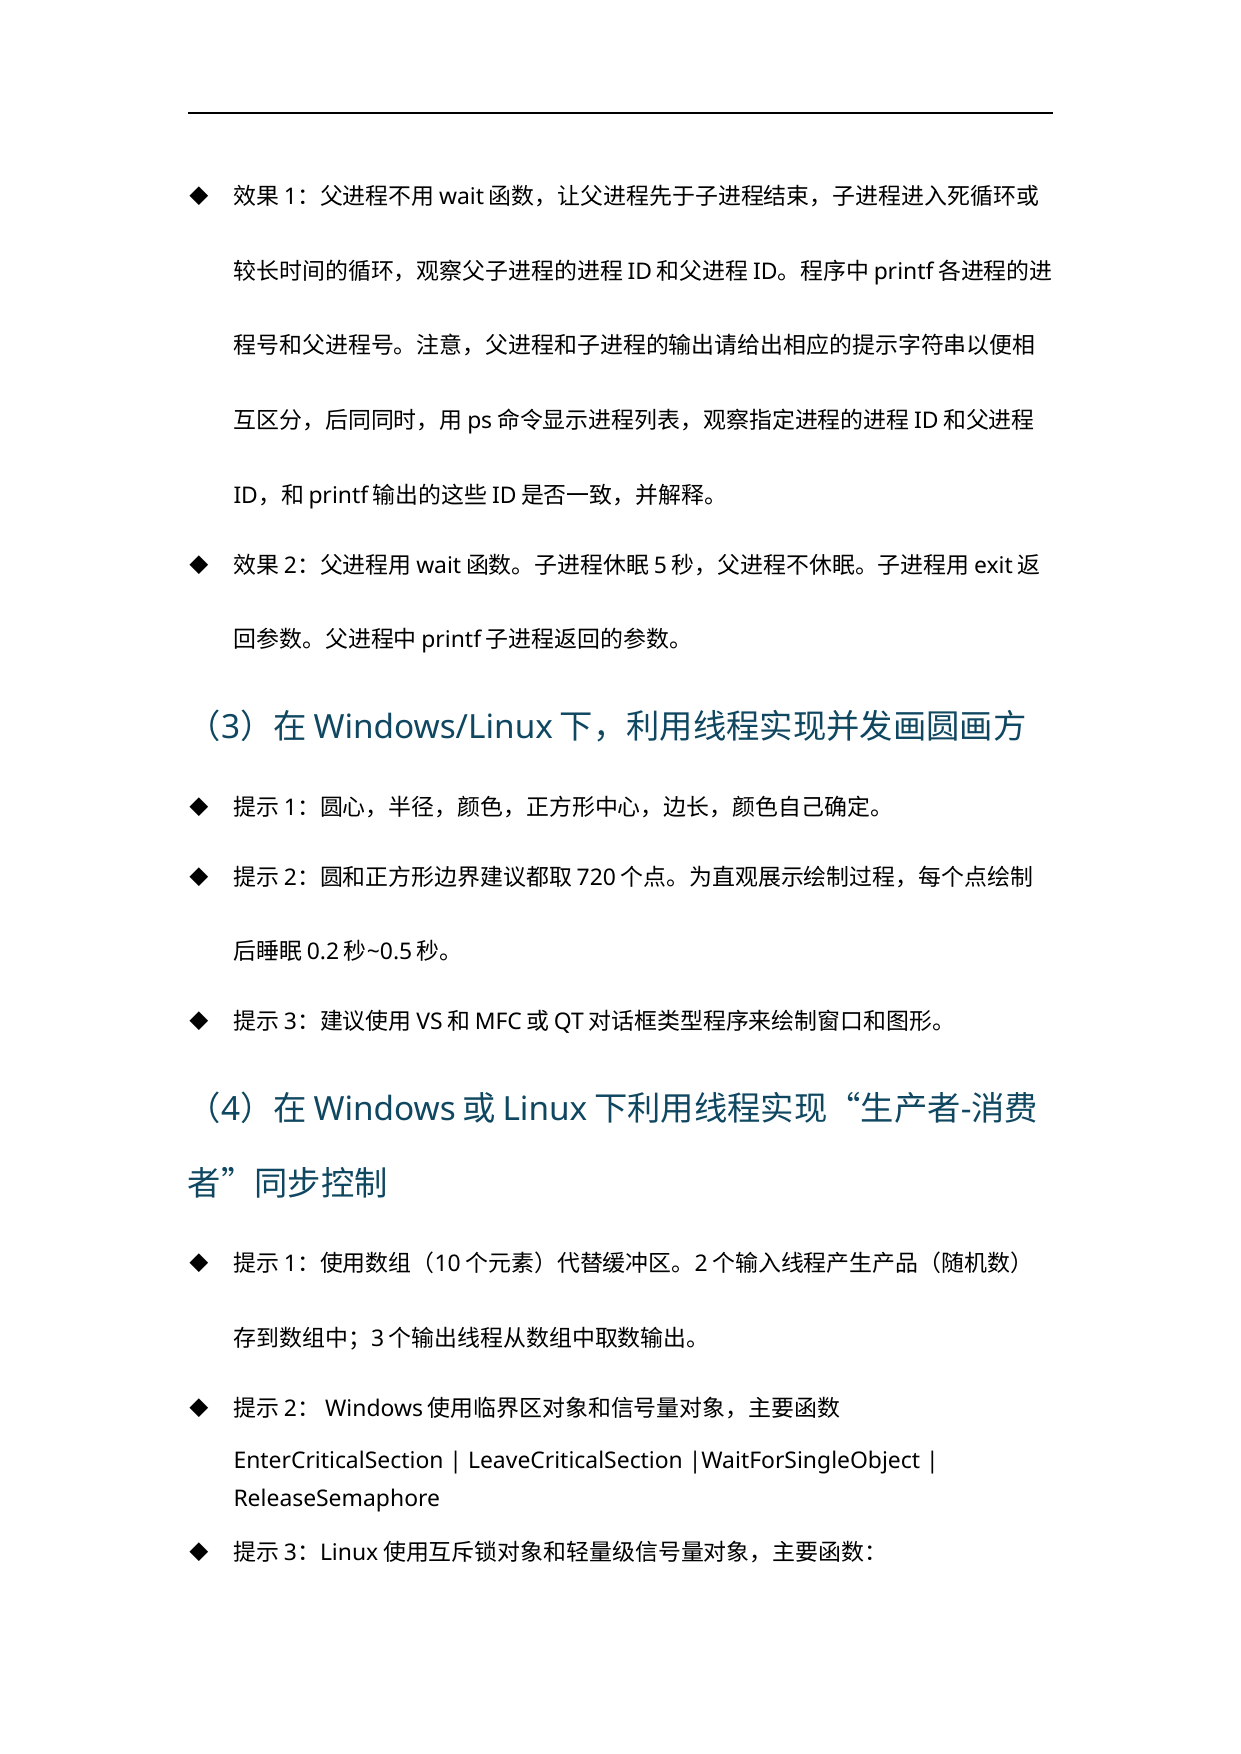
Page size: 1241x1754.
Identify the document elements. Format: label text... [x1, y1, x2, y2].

list 提示2： Windows使用临界区对象和信号量对象，主要函数EnterCriticalSection | LeaveCriticalSection |WaitForSingleObject |ReleaseSemaphore [187, 1374, 1053, 1513]
list 效果2：父进程用wait函数。子进程休眠5秒，父进程不休眠。子进程用exit返回参数。父进程中printf子进程返回的参数。 [187, 531, 1053, 670]
list 提示1：圆心，半径，颜色，正方形中心，边长，颜色自己确定。 [187, 773, 1053, 838]
list 效果1：父进程不用wait函数，让父进程先于子进程结束，子进程进入死循环或较长时间的循环，观察父子进程的进程ID和父进程ID。程序中printf各进程的进程号和父进程号。注意，父进程和子进程的输出请给出相应的提示字符串以便相互区分，后同同时，用ps命令显示进程列表，观察指定进程的进程ID和父进程ID，和printf输出的这些ID是否一致，并解释。 [187, 162, 1053, 526]
subtitle （3）在Windows/Linux下，利用线程实现并发画圆画方 [187, 692, 1053, 757]
list 提示2：圆和正方形边界建议都取720个点。为直观展示绘制过程，每个点绘制后睡眠0.2秒~0.5秒。 [187, 843, 1053, 982]
list 提示3：建议使用VS和MFC或QT对话框类型程序来绘制窗口和图形。 [187, 987, 1053, 1052]
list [187, 1518, 1053, 1583]
list 提示1：使用数组（10个元素）代替缓冲区。2个输入线程产生产品（随机数）存到数组中；3个输出线程从数组中取数输出。 [187, 1229, 1053, 1369]
subtitle （4）在Windows或Linux下利用线程实现“生产者-消费者”同步控制 [187, 1074, 1053, 1214]
